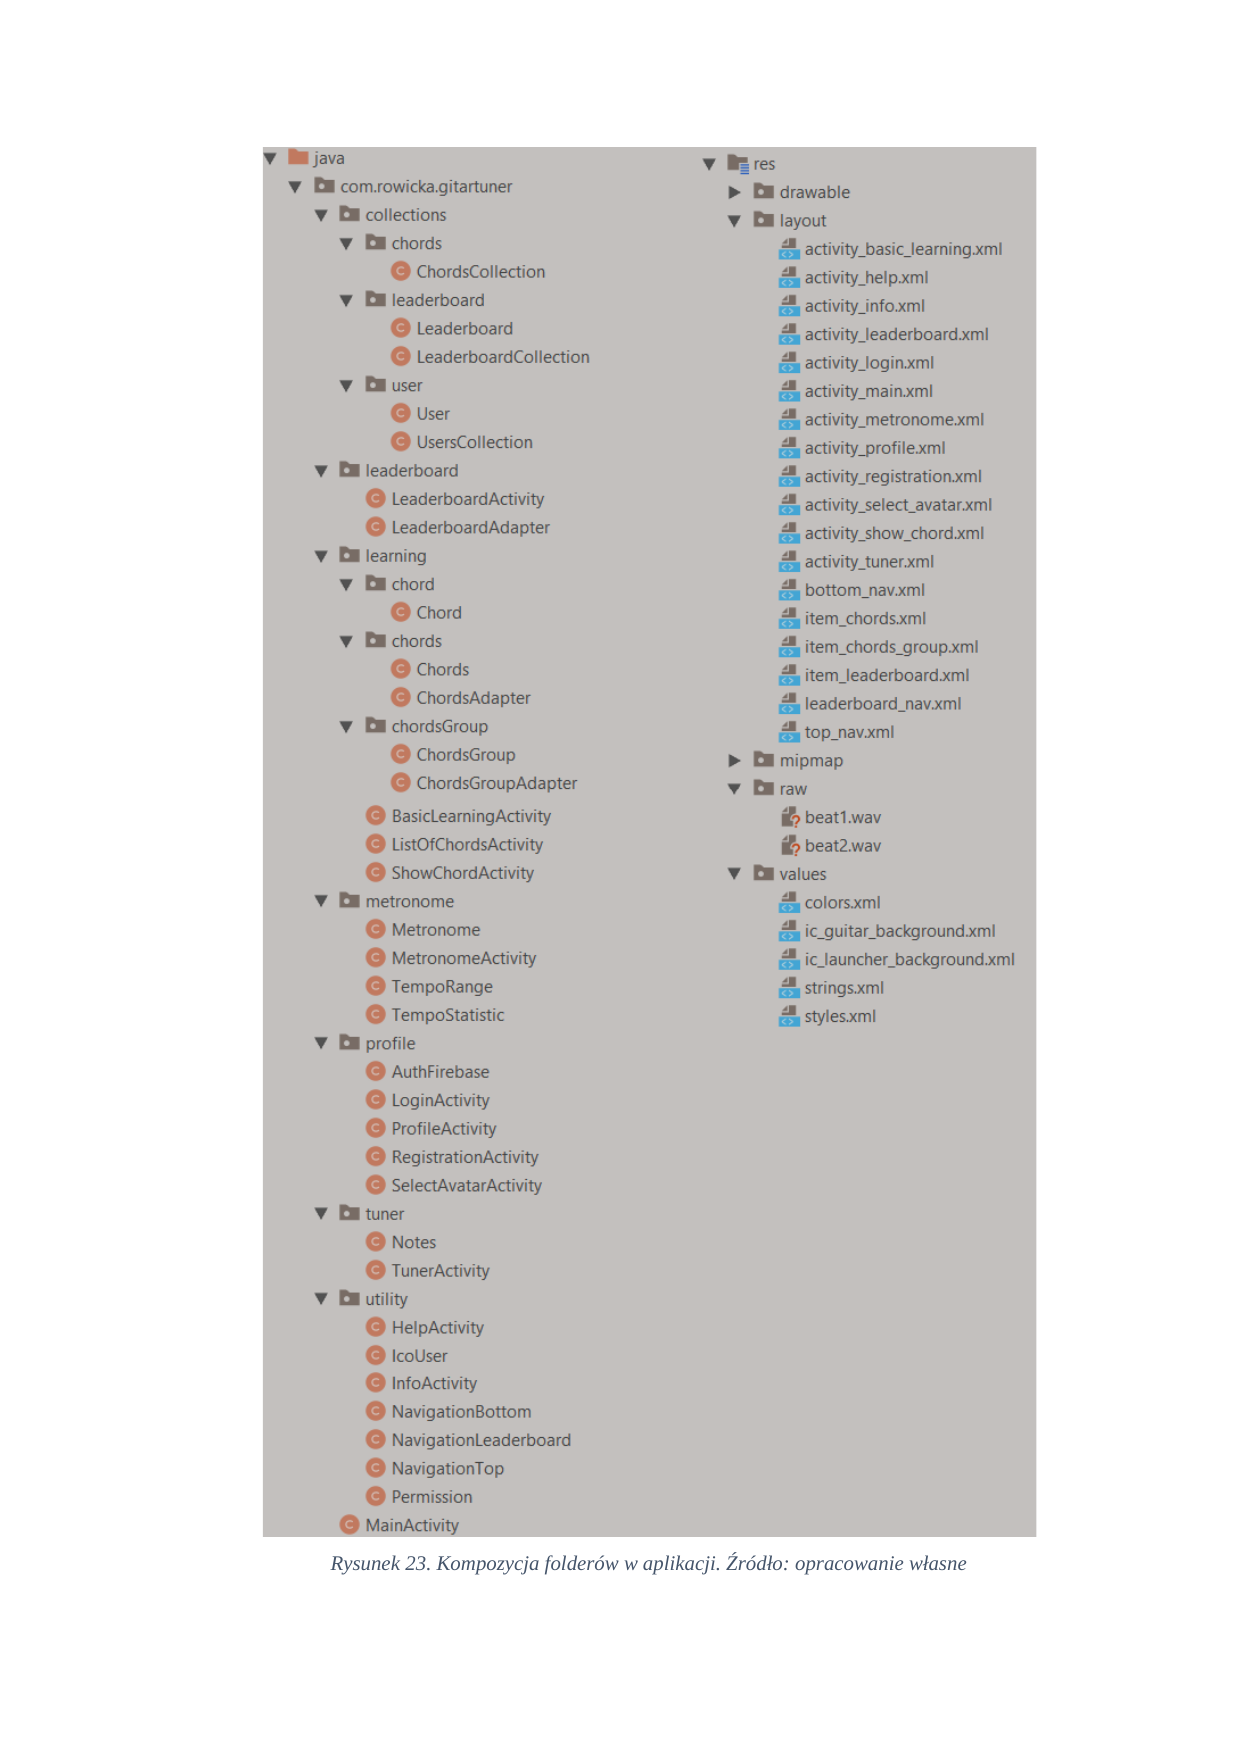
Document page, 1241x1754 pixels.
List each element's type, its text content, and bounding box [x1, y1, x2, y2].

picture [262, 147, 1037, 1537]
